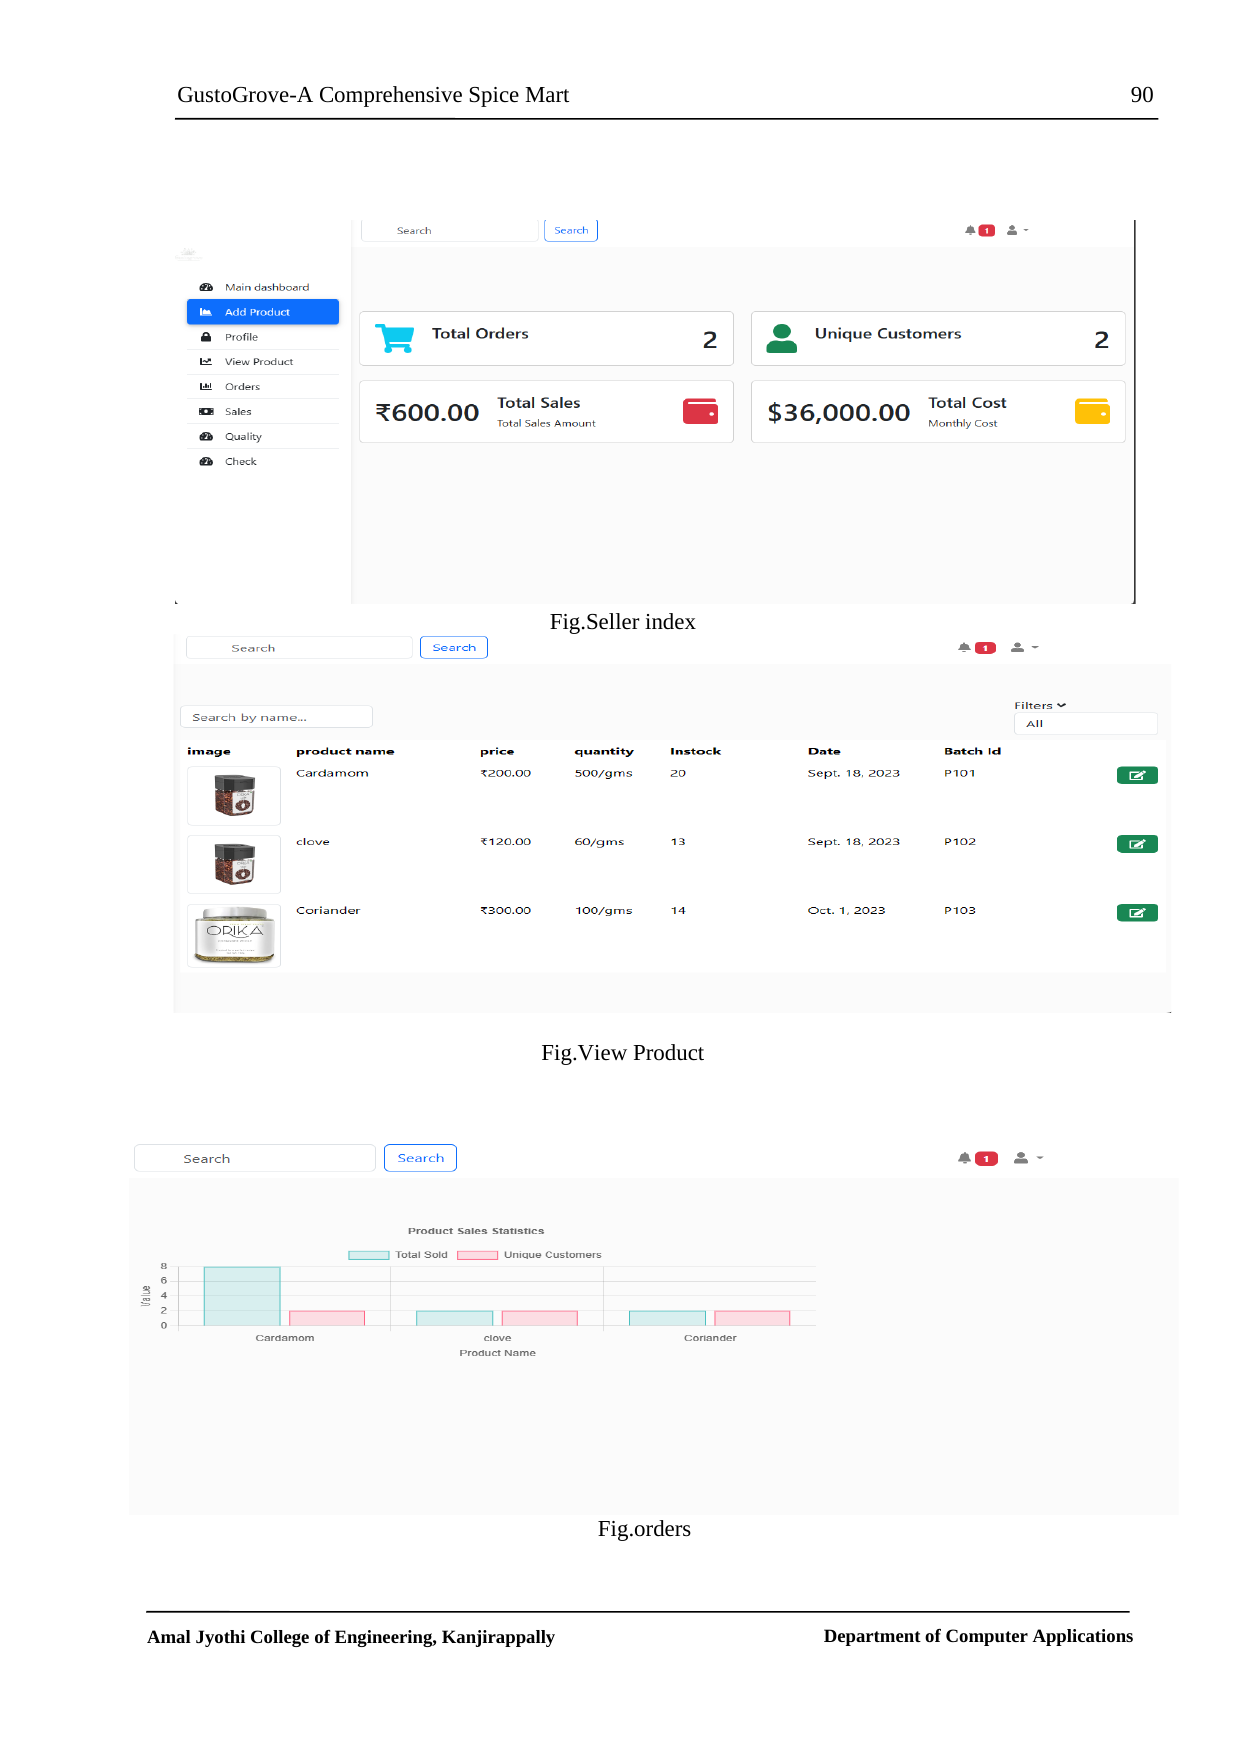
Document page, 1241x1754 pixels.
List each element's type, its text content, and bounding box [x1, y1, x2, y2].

text Fig.Seller index [60, 608, 1162, 634]
text Fig.View Product [60, 1039, 1162, 1066]
picture [175, 220, 1136, 604]
picture [173, 634, 1172, 1013]
text Fig.orders [60, 1515, 1206, 1541]
picture [129, 1144, 1179, 1515]
